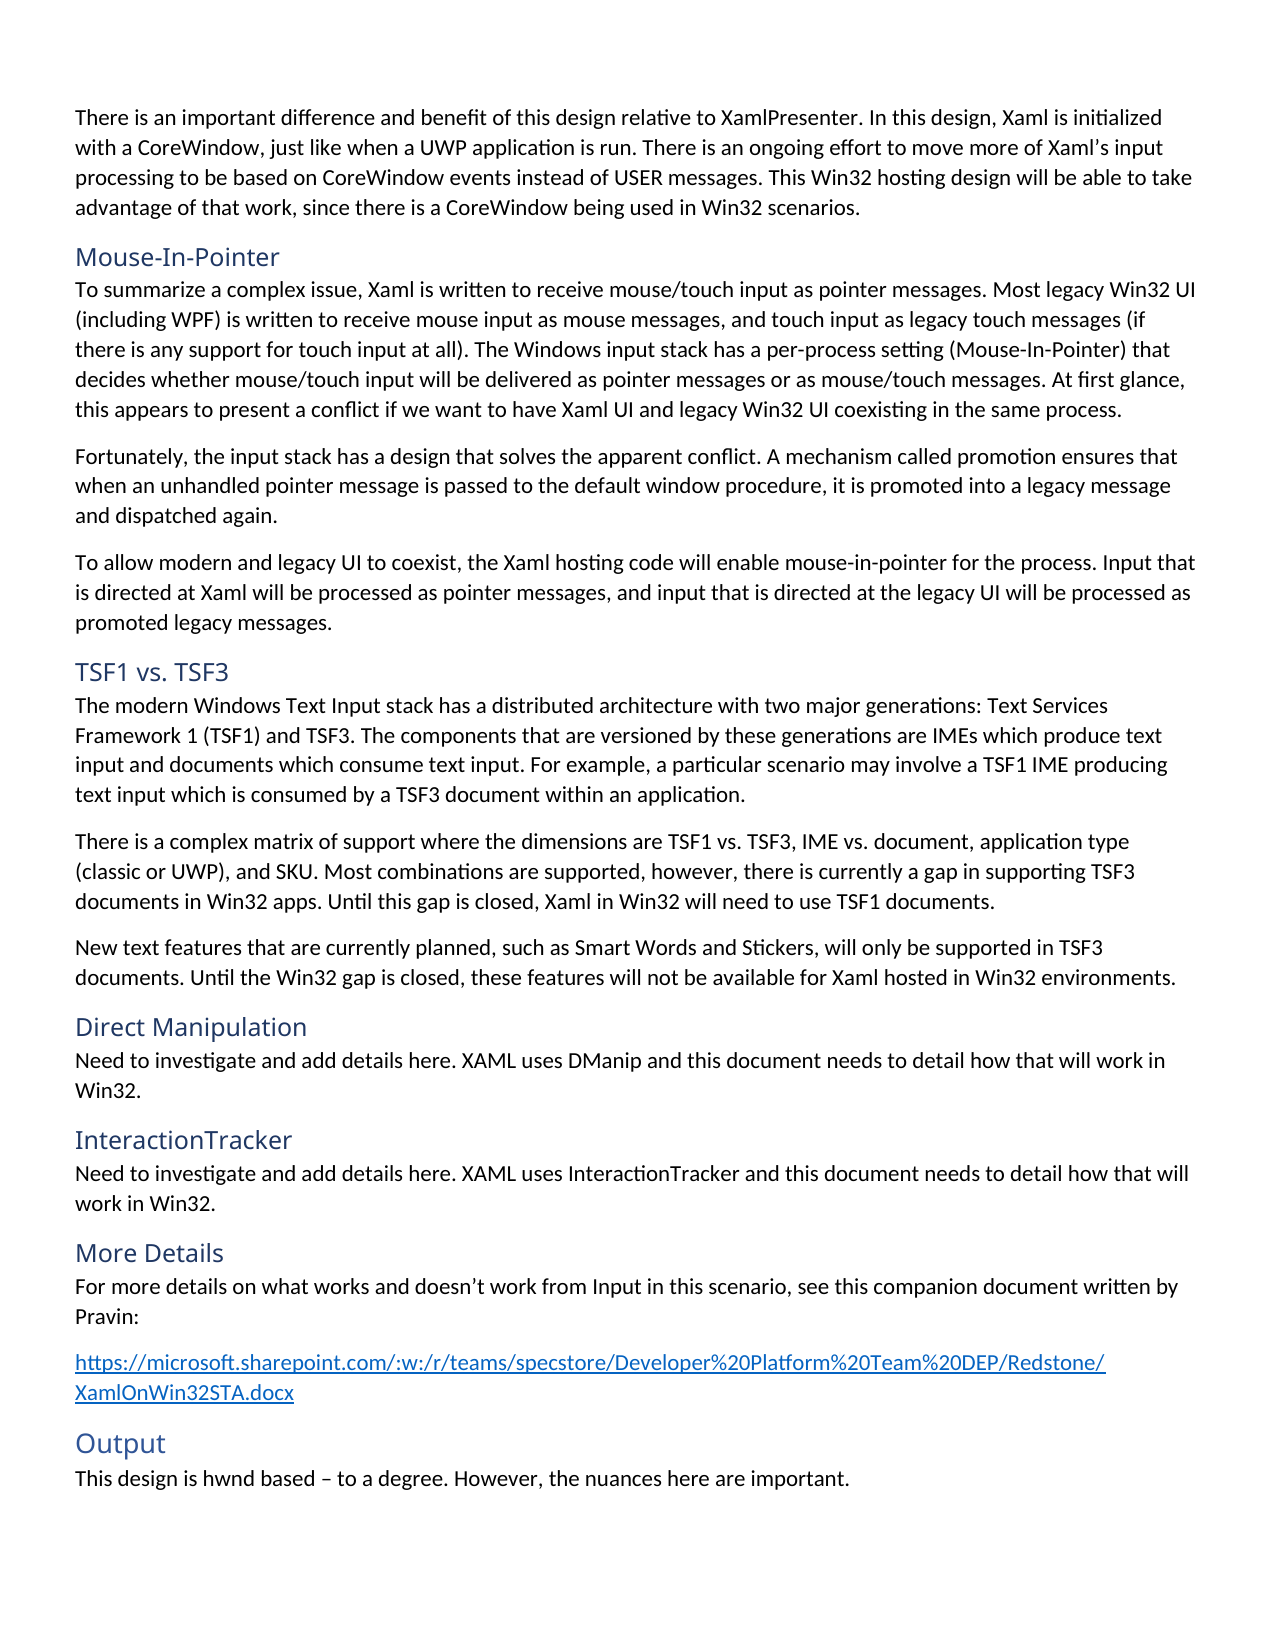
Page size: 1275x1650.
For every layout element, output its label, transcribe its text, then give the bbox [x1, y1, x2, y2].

subtitle Output [75, 1425, 1200, 1462]
subtitle Mouse-In-Pointer [75, 239, 1200, 273]
text Fortunately, the input stack has a design that solves the apparent conflict. A mechanism called promotion ensures that when an unhandled pointer message is passed to the default window procedure, it is promoted into a legacy message and dispatched again. [75, 442, 1200, 529]
text https://microsoft.sharepoint.com/:w:/r/teams/specstore/Developer%20Platform%20Team%20DEP/Redstone/XamlOnWin32STA.docx [75, 1348, 1200, 1406]
text New text features that are currently planned, such as Smart Words and Stickers, will only be supported in TSF3 documents. Until the Win32 gap is closed, these features will not be available for Xaml hosted in Win32 environments. [75, 933, 1200, 991]
text There is a complex matrix of support where the dimensions are TSF1 vs. TSF3, IME vs. document, application type (classic or UWP), and SKU. Most combinations are supported, however, there is currently a gap in supporting TSF3 documents in Win32 apps. Until this gap is closed, Xaml in Win32 will need to use TSF1 documents. [75, 827, 1200, 915]
subtitle More Details [75, 1236, 1200, 1269]
text For more details on what works and doesn’t work from Input in this scenario, see this companion document written by Pravin: [75, 1272, 1200, 1330]
text The modern Windows Text Input stack has a distributed architecture with two major generations: Text Services Framework 1 (TSF1) and TSF3. The components that are versioned by these generations are IMEs which produce text input and documents which consume text input. For example, a particular scenario may involve a TSF1 IME producing text input which is consumed by a TSF3 document within an application. [75, 691, 1200, 808]
text There is an important difference and benefit of this design relative to XamlPresenter. In this design, Xaml is initialized with a CoreWindow, just like when a UWP application is run. There is an ongoing effort to move more of Xaml’s input processing to be based on CoreWindow events instead of USER messages. This Win32 hosting design will be able to take advantage of that work, since there is a CoreWindow being used in Win32 scenarios. [75, 103, 1200, 221]
text Need to investigate and add details here. XAML uses InteractionTracker and this document needs to detail how that will work in Win32. [75, 1159, 1200, 1217]
text This design is hwnd based – to a degree. However, the nuances here are important. [75, 1464, 1200, 1492]
text To allow modern and legacy UI to coexist, the Xaml hosting code will enable mouse-in-pointer for the process. Input that is directed at Xaml will be processed as pointer messages, and input that is directed at the legacy UI will be processed as promoted legacy messages. [75, 548, 1200, 636]
subtitle InteractionTracker [75, 1123, 1200, 1157]
subtitle Direct Manipulation [75, 1010, 1200, 1044]
text To summarize a complex issue, Xaml is written to receive mouse/touch input as pointer messages. Most legacy Win32 UI (including WPF) is written to receive mouse input as mouse messages, and touch input as legacy touch messages (if there is any support for touch input at all). The Windows input stack has a per-process setting (Mouse-In-Pointer) that decides whether mouse/touch input will be delivered as pointer messages or as mouse/touch messages. At first glance, this appears to present a conflict if we want to have Xaml UI and legacy Win32 UI coexisting in the same process. [75, 276, 1200, 423]
text Need to investigate and add details here. XAML uses DManip and this document needs to detail how that will work in Win32. [75, 1046, 1200, 1104]
subtitle TSF1 vs. TSF3 [75, 654, 1200, 688]
